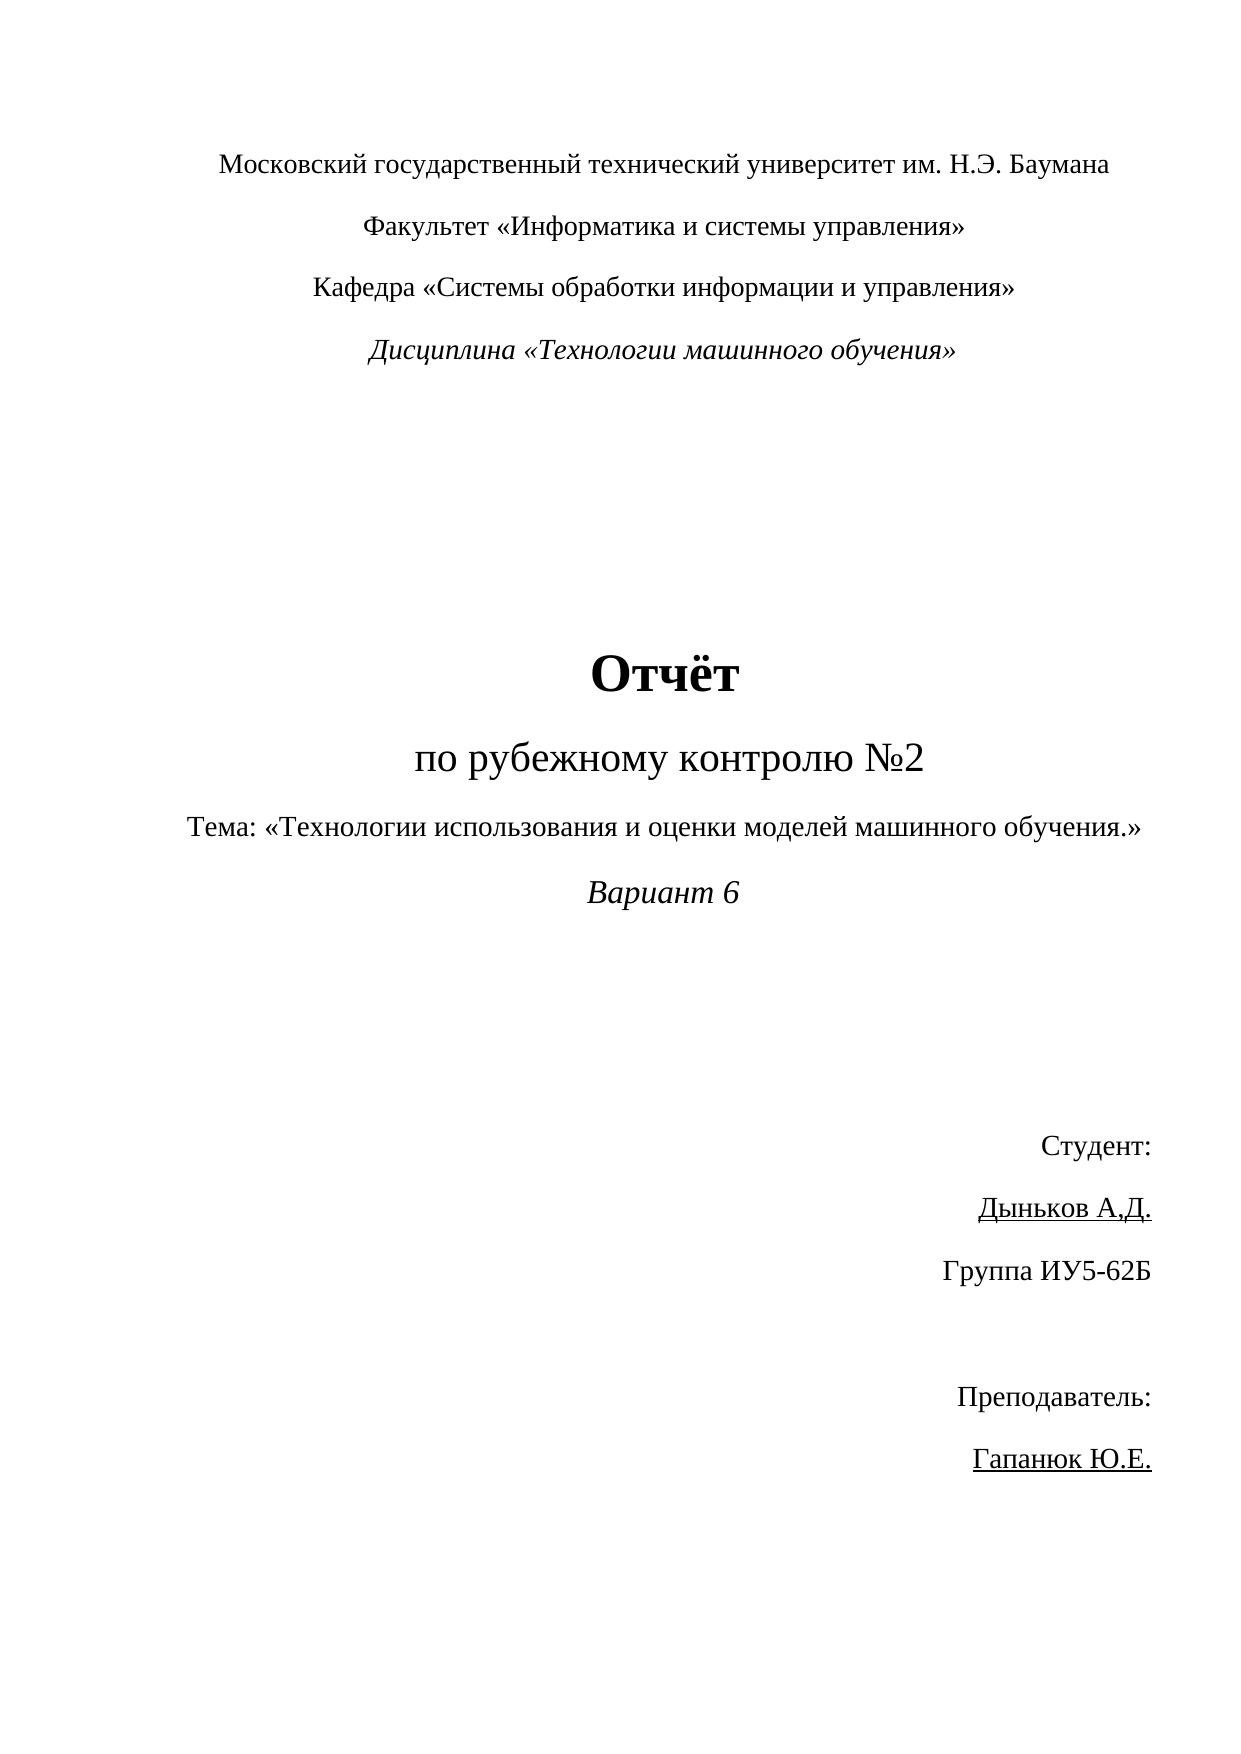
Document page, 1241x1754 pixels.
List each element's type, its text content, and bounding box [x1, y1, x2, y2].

text Дыньков А,Д. [177, 1191, 1152, 1224]
text Факультет «Информатика и системы управления» [177, 209, 1152, 241]
text Московский государственный технический университет им. Н.Э. Баумана [177, 147, 1152, 180]
text Кафедра «Системы обработки информации и управления» [177, 270, 1152, 303]
text по рубежному контролю №2 [177, 732, 1152, 780]
text Дисциплина «Технологии машинного обучения» [177, 332, 1152, 366]
text Гапанюк Ю.Е. [177, 1441, 1152, 1475]
text Отчёт [177, 641, 1152, 703]
text Группа ИУ5-62Б [177, 1253, 1152, 1287]
text Студент: [177, 1128, 1152, 1161]
text Преподаватель: [177, 1379, 1152, 1412]
text Тема: «Технологии использования и оценки моделей машинного обучения.» [177, 809, 1152, 843]
text Вариант 6 [177, 872, 1152, 911]
